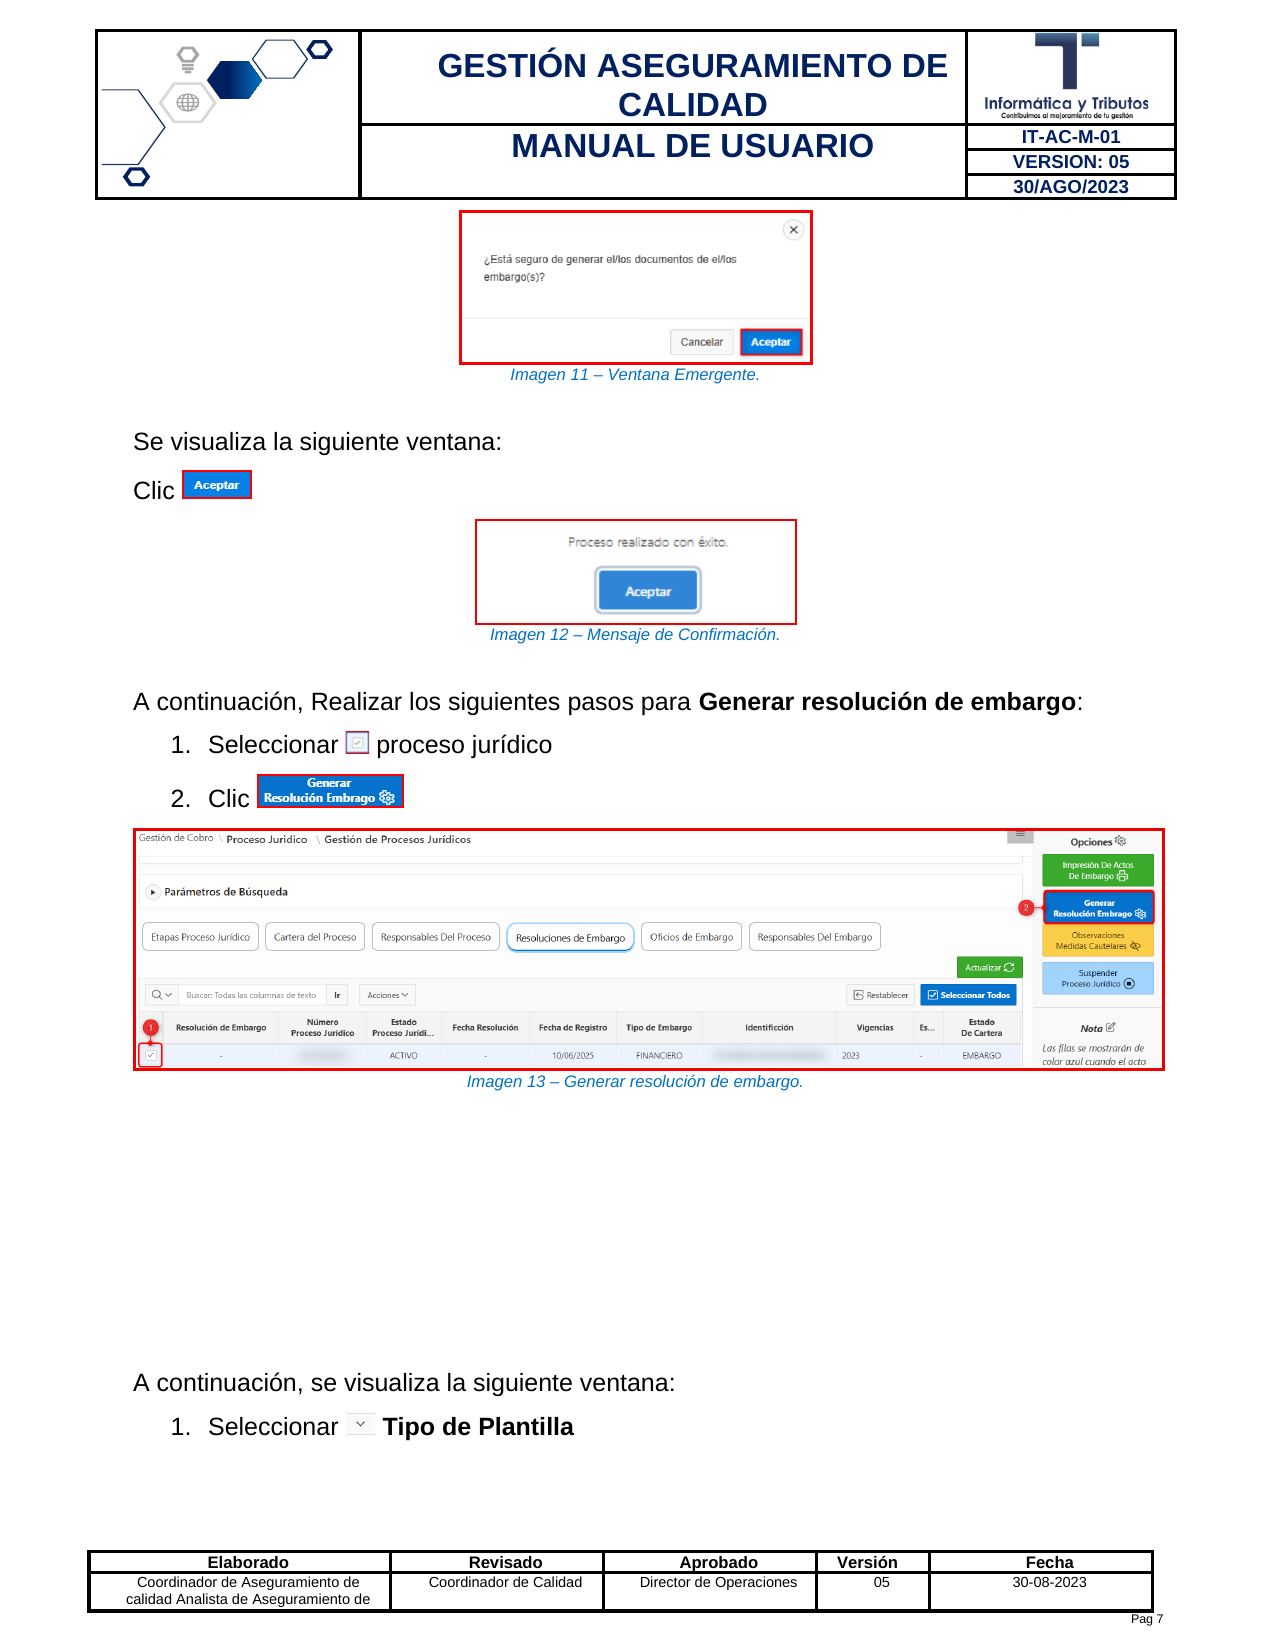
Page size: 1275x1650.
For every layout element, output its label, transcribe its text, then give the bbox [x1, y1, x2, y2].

text Imagen 12 – Mensaje de Confirmación. [133, 625, 1139, 644]
text Imagen 11 – Ventana Emergente. [133, 365, 1139, 384]
picture [136, 831, 1162, 1068]
picture [345, 1412, 376, 1435]
picture [184, 472, 250, 497]
text Imagen 13 – Generar resolución de embargo. [133, 1071, 1139, 1091]
picture [984, 32, 1149, 120]
list Clic [170, 773, 1139, 813]
text A continuación, Realizar los siguientes pasos para Generar resolución de embargo: [133, 687, 1139, 716]
picture [345, 731, 370, 754]
list Seleccionar Tipo de Plantilla [170, 1412, 1139, 1440]
text A continuación, se visualiza la siguiente ventana: [133, 1368, 1139, 1397]
picture [477, 521, 795, 623]
text Se visualiza la siguiente ventana: [133, 427, 1139, 456]
list Seleccionar proceso jurídico [170, 730, 1139, 759]
picture [259, 776, 402, 806]
picture [462, 213, 810, 362]
text Clic [133, 470, 1139, 504]
